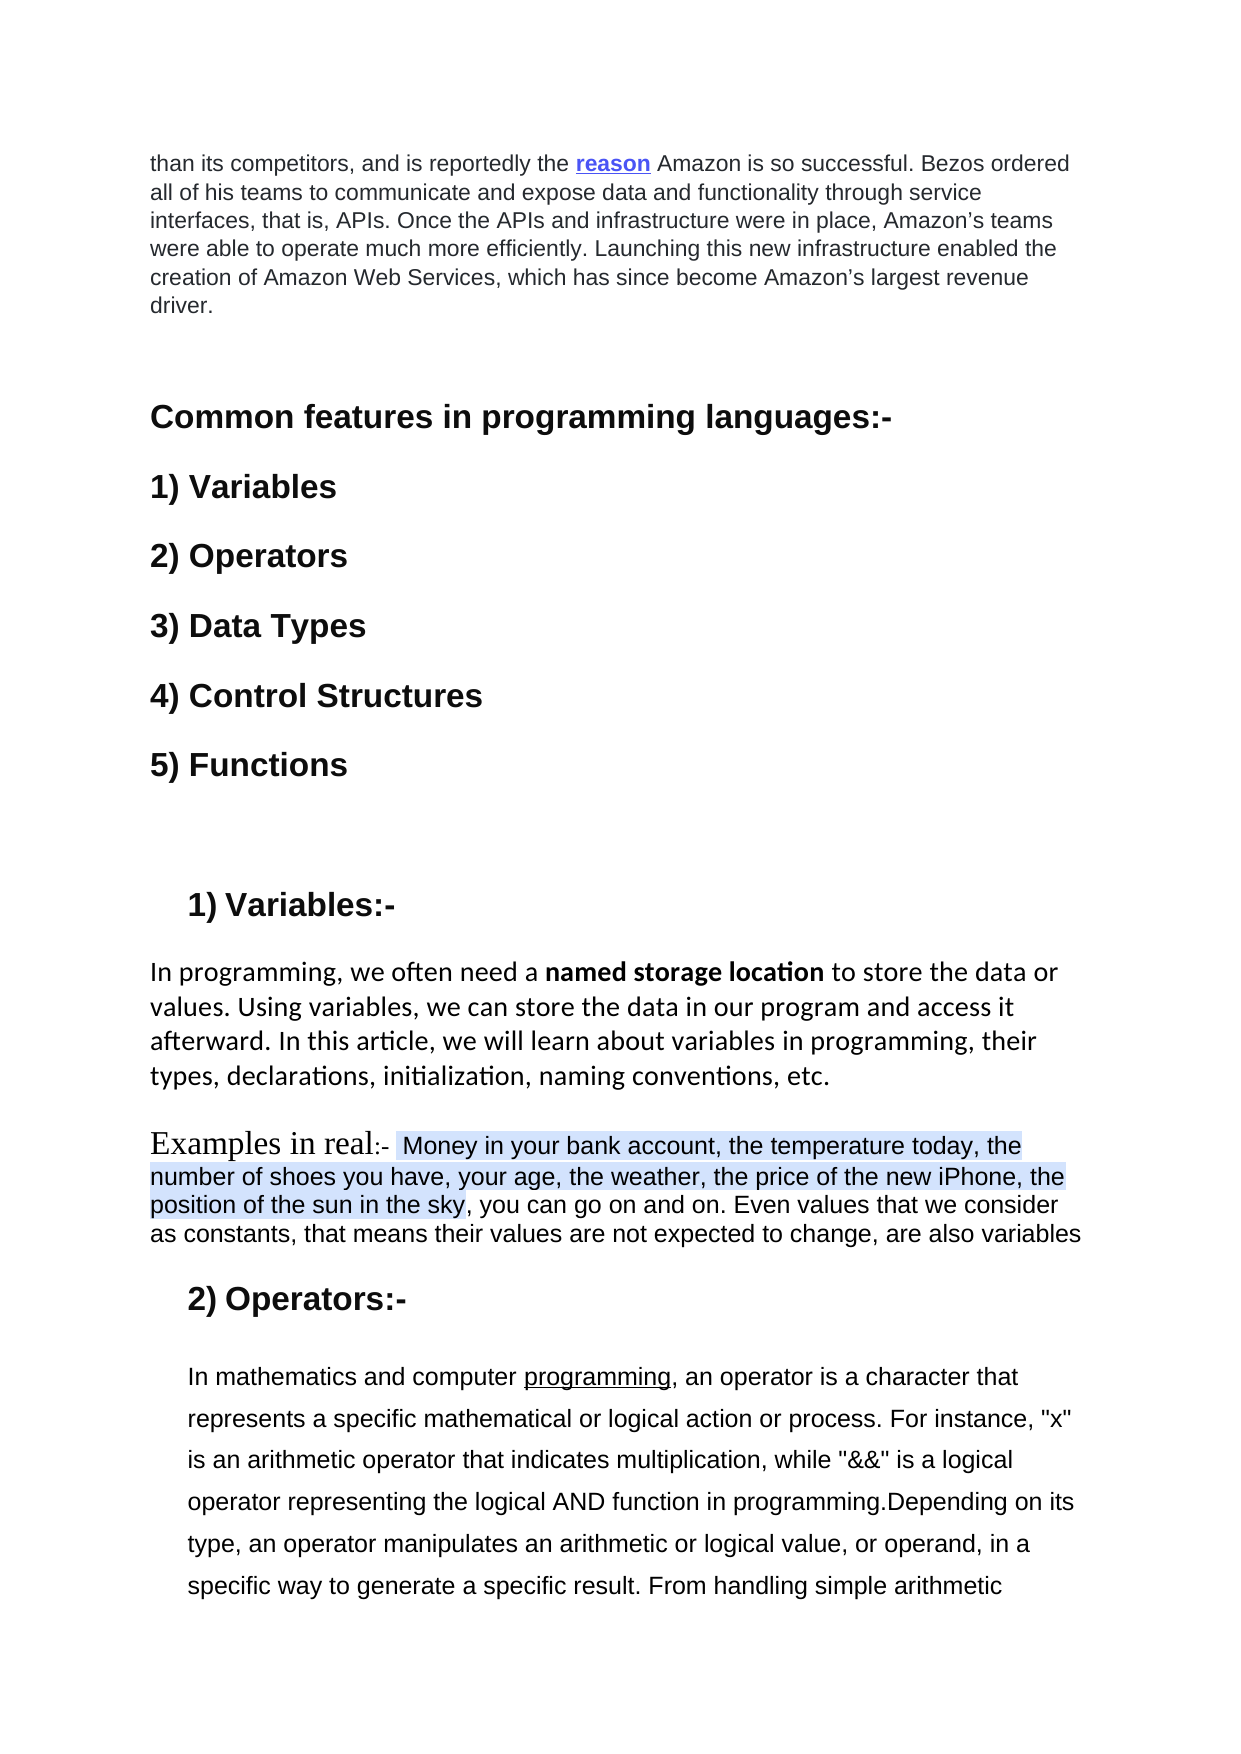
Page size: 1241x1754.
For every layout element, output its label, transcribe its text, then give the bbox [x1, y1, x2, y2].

text In programming, we often need a named storage location to store the data or values. Using variables, we can store the data in our program and access it afterward. In this article, we will learn about variables in programming, their types, declarations, initialization, naming conventions, etc. [150, 954, 1090, 1092]
list Operators:- [187, 1279, 1090, 1317]
text Examples in real:- Money in your bank account, the temperature today, the number of shoes you have, your age, the weather, the price of the new iPhone, the position of the sun in the sky, you can go on and on. Even values that we consider as constants, that means their values are not expected to change, are also variables [150, 1123, 1090, 1248]
text 2) Operators [150, 536, 1090, 575]
text 1) Variables [150, 467, 1090, 505]
text Common features in programming languages:- [150, 397, 1090, 435]
list Variables:- [187, 885, 1090, 923]
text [187, 1349, 1090, 1599]
text 5) Functions [150, 745, 1090, 784]
text 4) Control Structures [150, 676, 1090, 714]
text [150, 150, 1090, 318]
text 3) Data Types [150, 606, 1090, 644]
